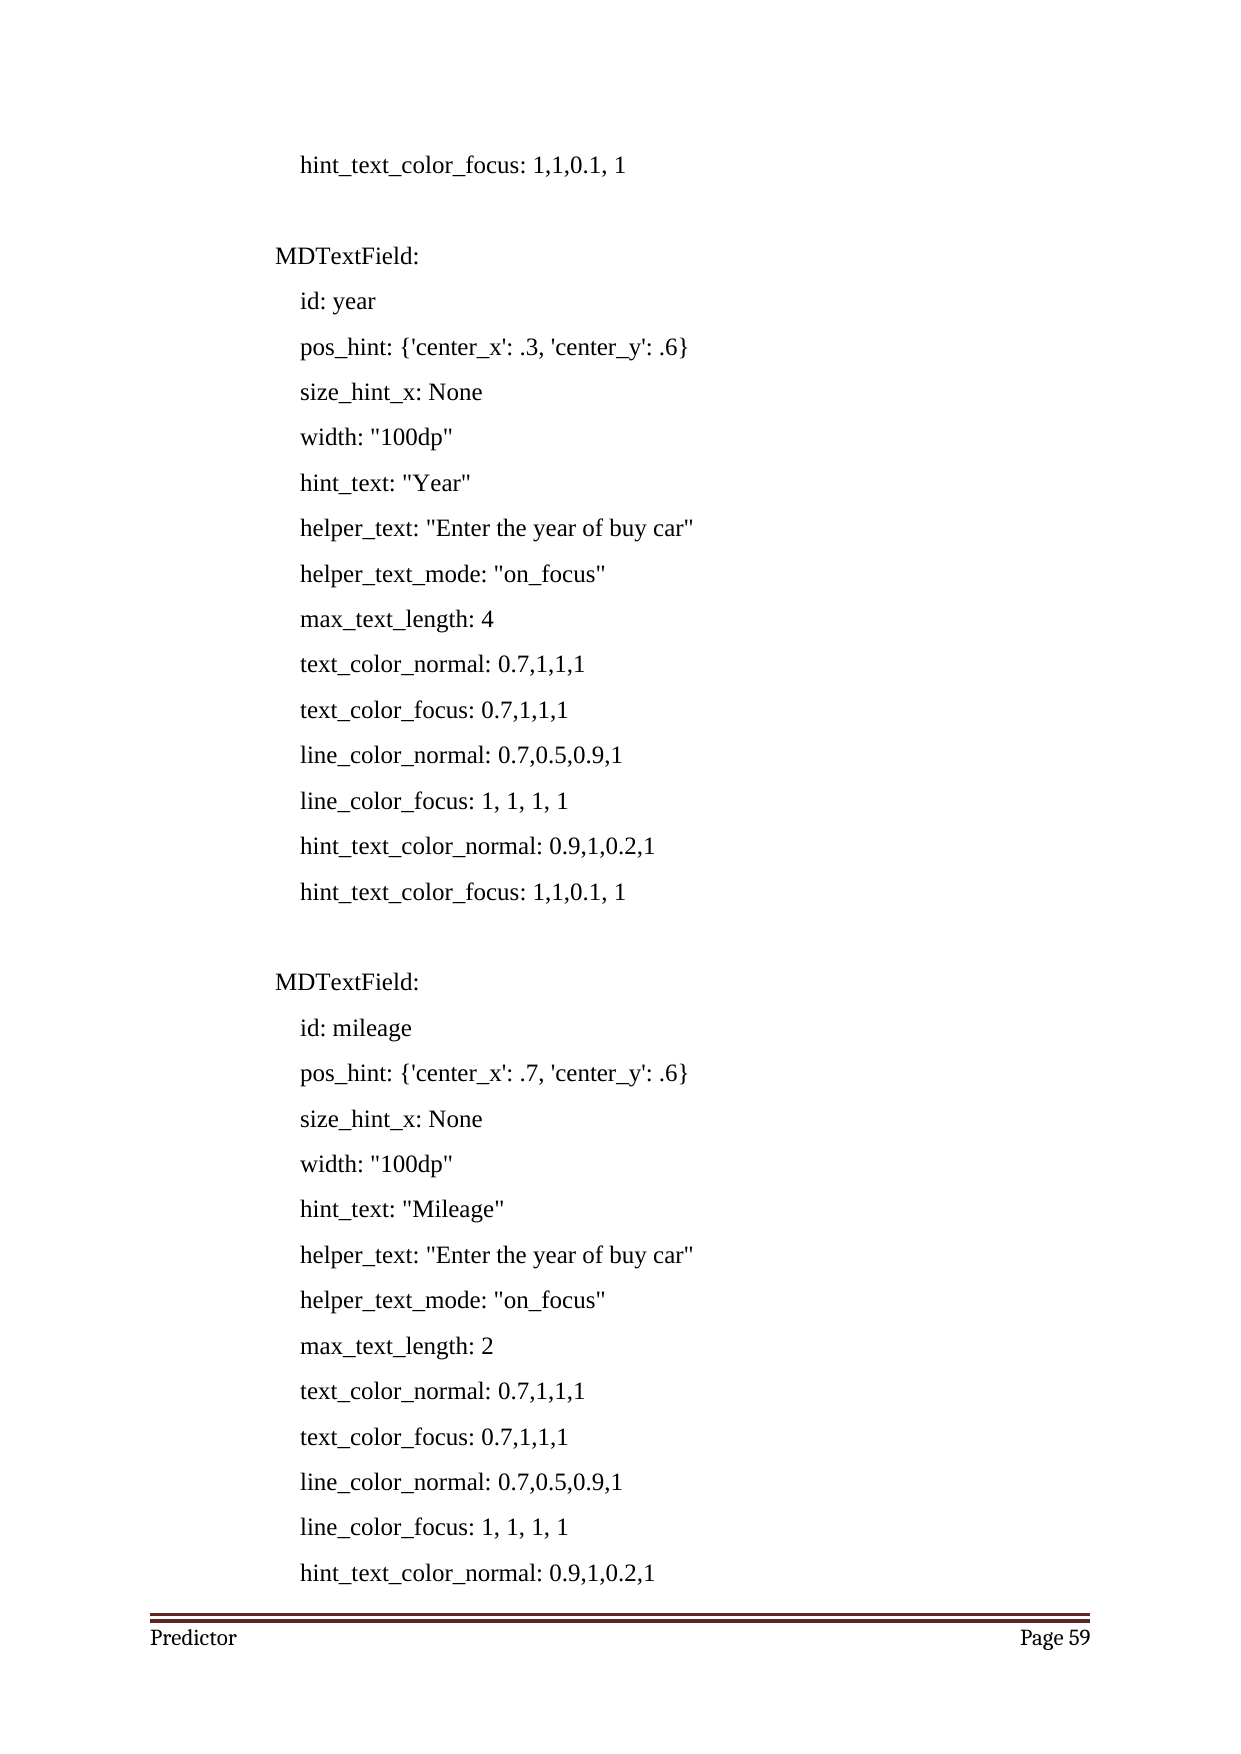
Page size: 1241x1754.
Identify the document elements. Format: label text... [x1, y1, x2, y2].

text id: mileage [225, 1013, 1090, 1042]
text helper_text: "Enter the year of buy car" [225, 1240, 1090, 1269]
text pos_hint: {'center_x': .7, 'center_y': .6} [225, 1058, 1090, 1087]
text size_hint_x: None [225, 377, 1090, 406]
text hint_text_color_normal: 0.9,1,0.2,1 [225, 831, 1090, 860]
text line_color_focus: 1, 1, 1, 1 [225, 1512, 1090, 1541]
text size_hint_x: None [225, 1104, 1090, 1132]
text max_text_length: 2 [225, 1331, 1090, 1359]
text MDTextField: [225, 967, 1090, 996]
text text_color_focus: 0.7,1,1,1 [225, 1422, 1090, 1450]
text MDTextField: [225, 241, 1090, 269]
text id: year [225, 286, 1090, 315]
text max_text_length: 4 [225, 604, 1090, 633]
text text_color_focus: 0.7,1,1,1 [225, 695, 1090, 724]
text text_color_normal: 0.7,1,1,1 [225, 1376, 1090, 1405]
text hint_text_color_normal: 0.9,1,0.2,1 [225, 1558, 1090, 1587]
text helper_text: "Enter the year of buy car" [225, 513, 1090, 542]
text width: "100dp" [225, 422, 1090, 451]
text line_color_normal: 0.7,0.5,0.9,1 [225, 1467, 1090, 1496]
text line_color_focus: 1, 1, 1, 1 [225, 786, 1090, 814]
text pos_hint: {'center_x': .3, 'center_y': .6} [225, 332, 1090, 360]
text width: "100dp" [225, 1149, 1090, 1178]
text hint_text_color_focus: 1,1,0.1, 1 [225, 150, 1090, 179]
text line_color_normal: 0.7,0.5,0.9,1 [225, 740, 1090, 769]
text helper_text_mode: "on_focus" [225, 559, 1090, 587]
text helper_text_mode: "on_focus" [225, 1285, 1090, 1314]
text hint_text: "Mileage" [225, 1194, 1090, 1223]
text text_color_normal: 0.7,1,1,1 [225, 649, 1090, 678]
text hint_text: "Year" [225, 468, 1090, 497]
text hint_text_color_focus: 1,1,0.1, 1 [225, 877, 1090, 905]
